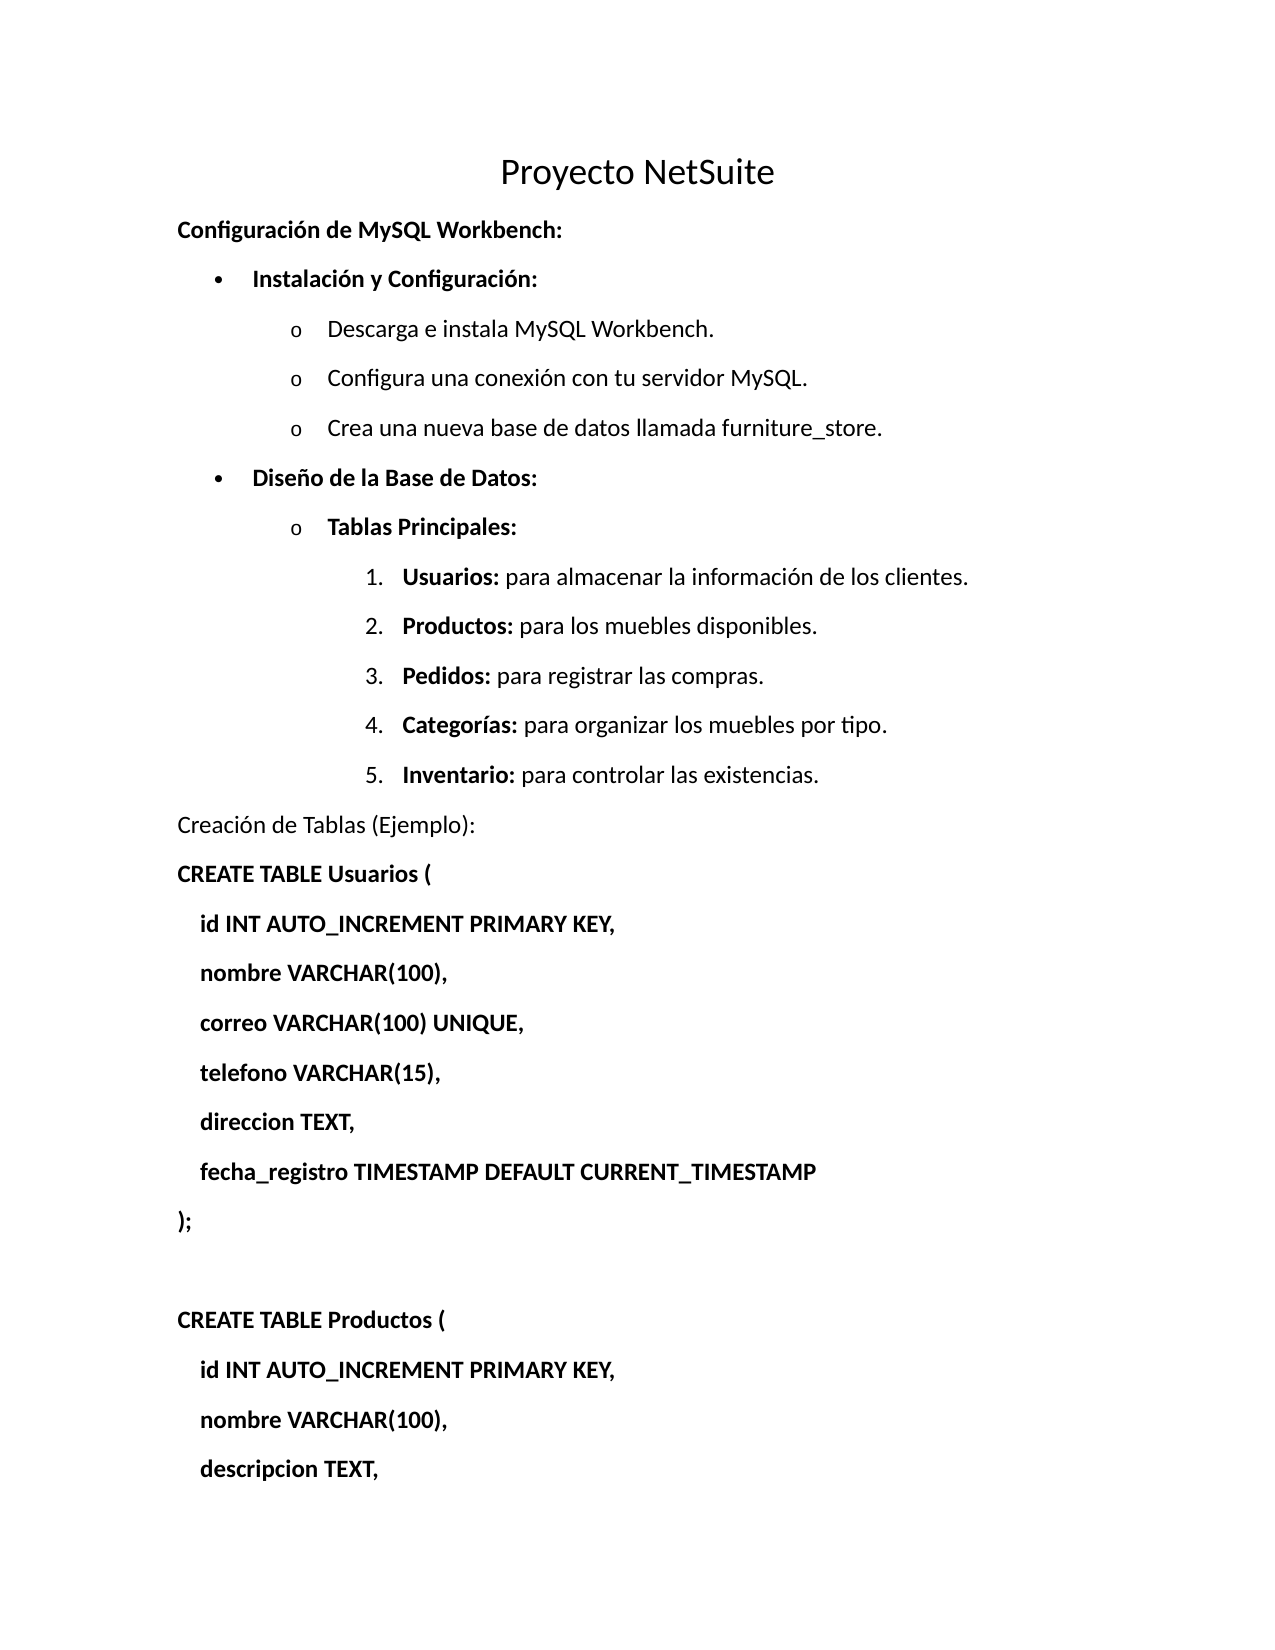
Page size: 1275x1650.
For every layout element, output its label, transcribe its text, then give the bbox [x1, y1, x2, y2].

text direccion TEXT, [177, 1106, 1098, 1137]
text fecha_registro TIMESTAMP DEFAULT CURRENT_TIMESTAMP [177, 1156, 1098, 1186]
list Categorías: para organizar los muebles por tipo. [365, 709, 1098, 740]
list Diseño de la Base de Datos: [215, 462, 1098, 492]
text correo VARCHAR(100) UNIQUE, [177, 1007, 1098, 1038]
text descripcion TEXT, [177, 1453, 1098, 1484]
text nombre VARCHAR(100), [177, 957, 1098, 988]
text id INT AUTO_INCREMENT PRIMARY KEY, [177, 1354, 1098, 1385]
list Crea una nueva base de datos llamada furniture_store. [290, 412, 1098, 443]
text nombre VARCHAR(100), [177, 1404, 1098, 1434]
list Pedidos: para registrar las compras. [365, 660, 1098, 691]
text Proyecto NetSuite [177, 148, 1098, 193]
text CREATE TABLE Productos ( [177, 1304, 1098, 1335]
list Tablas Principales: [290, 511, 1098, 542]
list Instalación y Configuración: [215, 263, 1098, 294]
list Usuarios: para almacenar la información de los clientes. [365, 561, 1098, 591]
text ); [177, 1205, 1098, 1236]
list Productos: para los muebles disponibles. [365, 610, 1098, 641]
text telefono VARCHAR(15), [177, 1057, 1098, 1087]
list Descarga e instala MySQL Workbench. [290, 313, 1098, 343]
list Inventario: para controlar las existencias. [365, 759, 1098, 790]
text Configuración de MySQL Workbench: [177, 214, 1098, 244]
text id INT AUTO_INCREMENT PRIMARY KEY, [177, 908, 1098, 938]
list Configura una conexión con tu servidor MySQL. [290, 362, 1098, 393]
text Creación de Tablas (Ejemplo): [177, 809, 1098, 839]
text CREATE TABLE Usuarios ( [177, 858, 1098, 889]
